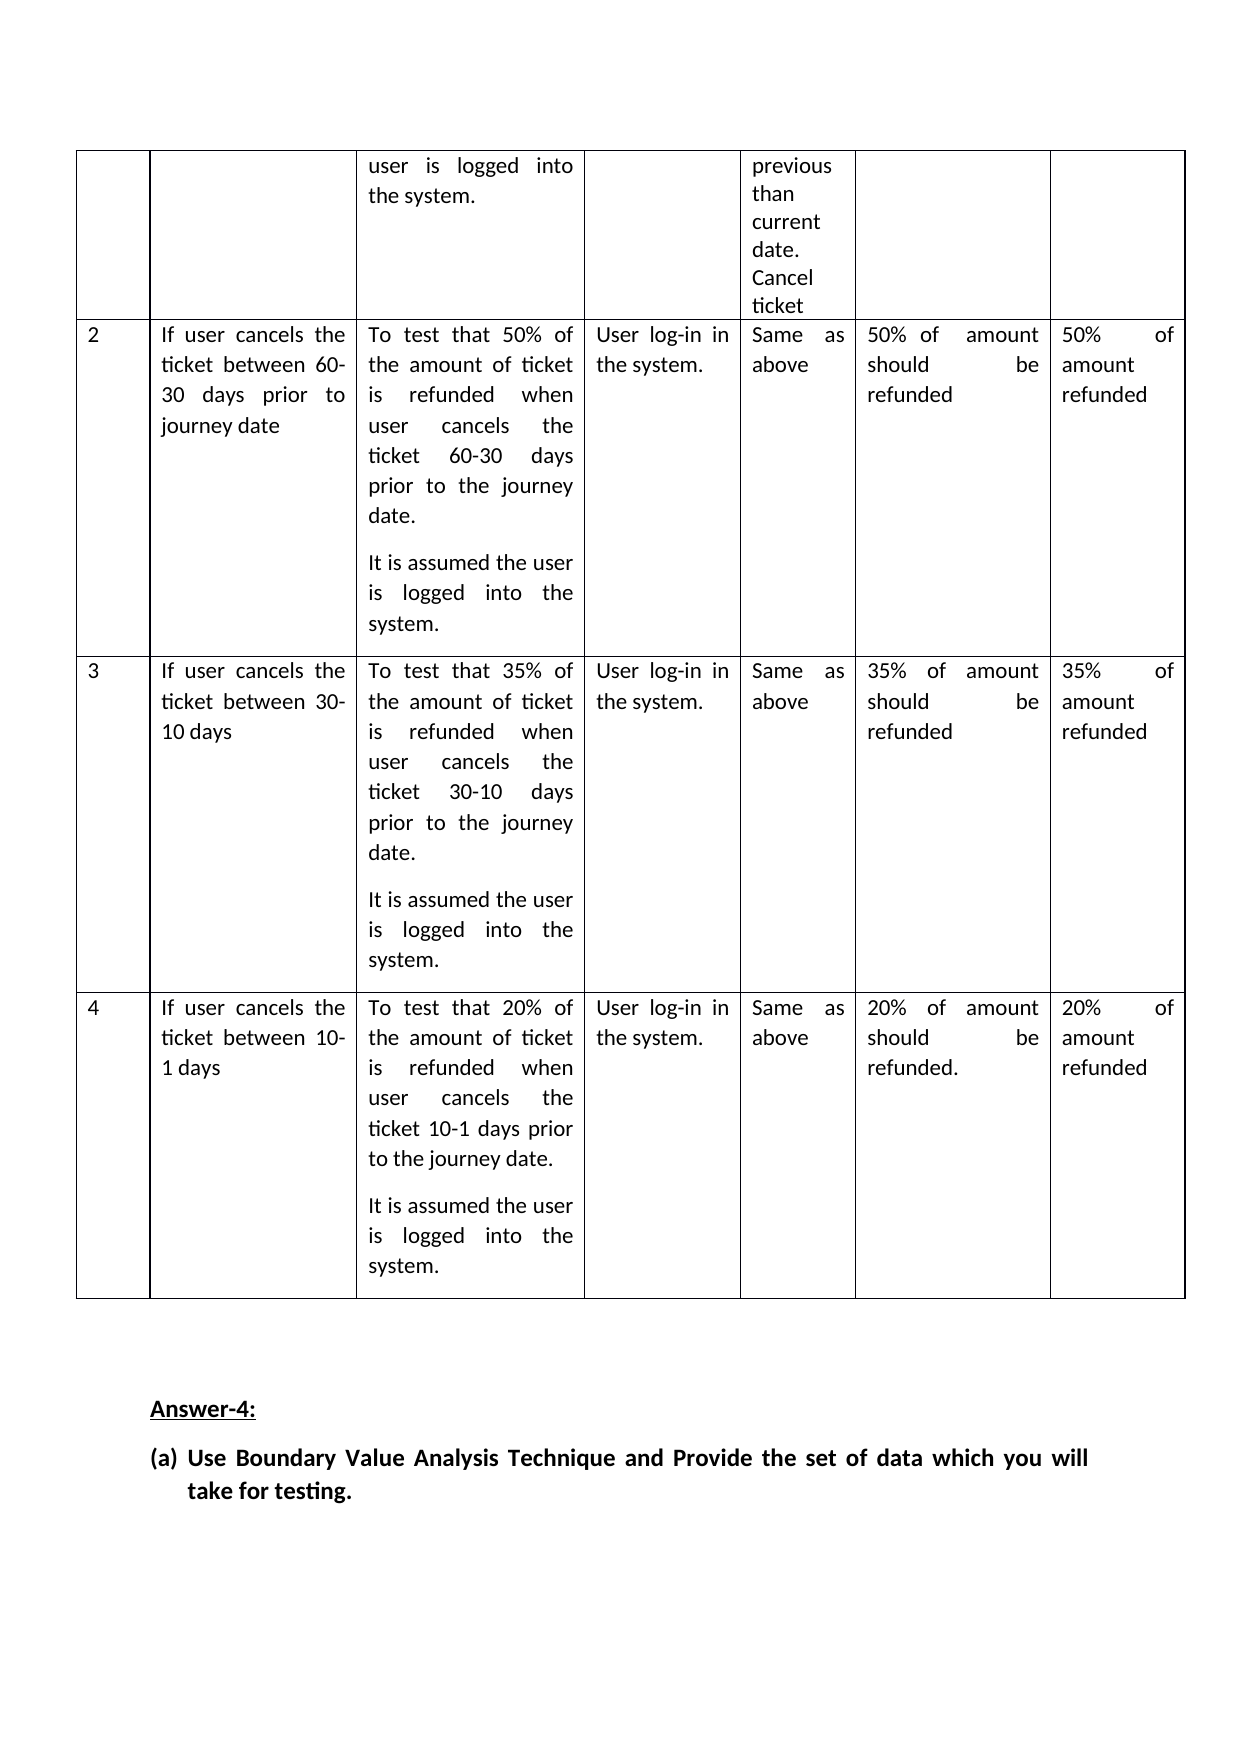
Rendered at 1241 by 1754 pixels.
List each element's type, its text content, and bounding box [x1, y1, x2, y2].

table_cell User log-in in the system. [585, 657, 740, 992]
table_cell 50% of amount refunded [1051, 320, 1184, 656]
table_cell 20% of amount should be refunded. [856, 993, 1050, 1298]
table_cell 1 [77, 151, 149, 319]
table_cell If user cancels the ticket between 60-30 days prior to journey date [151, 320, 356, 656]
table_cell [357, 151, 584, 319]
table_cell User log-in in the system. [585, 320, 740, 656]
table_cell To test that 20% of the amount of ticket is refunded when user cancels the ticket 10-1 days prior to the journey date. It is assumed the user is logged into the system. [357, 993, 584, 1298]
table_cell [585, 151, 740, 319]
table_cell Same as above [741, 993, 855, 1298]
table_cell 20% of amount refunded [1051, 993, 1184, 1298]
text Answer-4: [150, 1393, 1090, 1423]
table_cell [1051, 151, 1184, 319]
table_cell 4 [77, 993, 149, 1298]
table_cell To test that 50% of the amount of ticket is refunded when user cancels the ticket 60-30 days prior to the journey date. It is assumed the user is logged into the system. [357, 320, 584, 656]
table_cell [856, 151, 1050, 319]
table_cell 35% of amount refunded [1051, 657, 1184, 992]
table_cell If user cancels the ticket between 10-1 days [151, 993, 356, 1298]
table_cell 50% of amount should be refunded [856, 320, 1050, 656]
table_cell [151, 151, 356, 319]
table_cell 2 [77, 320, 149, 656]
list Use Boundary Value Analysis Technique and Provide the set of data which you will take for testing. [150, 1442, 1090, 1506]
table_cell Same as above [741, 320, 855, 656]
table_cell If user cancels the ticket between 30-10 days [151, 657, 356, 992]
table_cell User log-in in the system. [585, 993, 740, 1298]
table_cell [741, 151, 855, 319]
table_cell 35% of amount should be refunded [856, 657, 1050, 992]
table_cell 3 [77, 657, 149, 992]
table_cell To test that 35% of the amount of ticket is refunded when user cancels the ticket 30-10 days prior to the journey date. It is assumed the user is logged into the system. [357, 657, 584, 992]
table_cell Same as above [741, 657, 855, 992]
